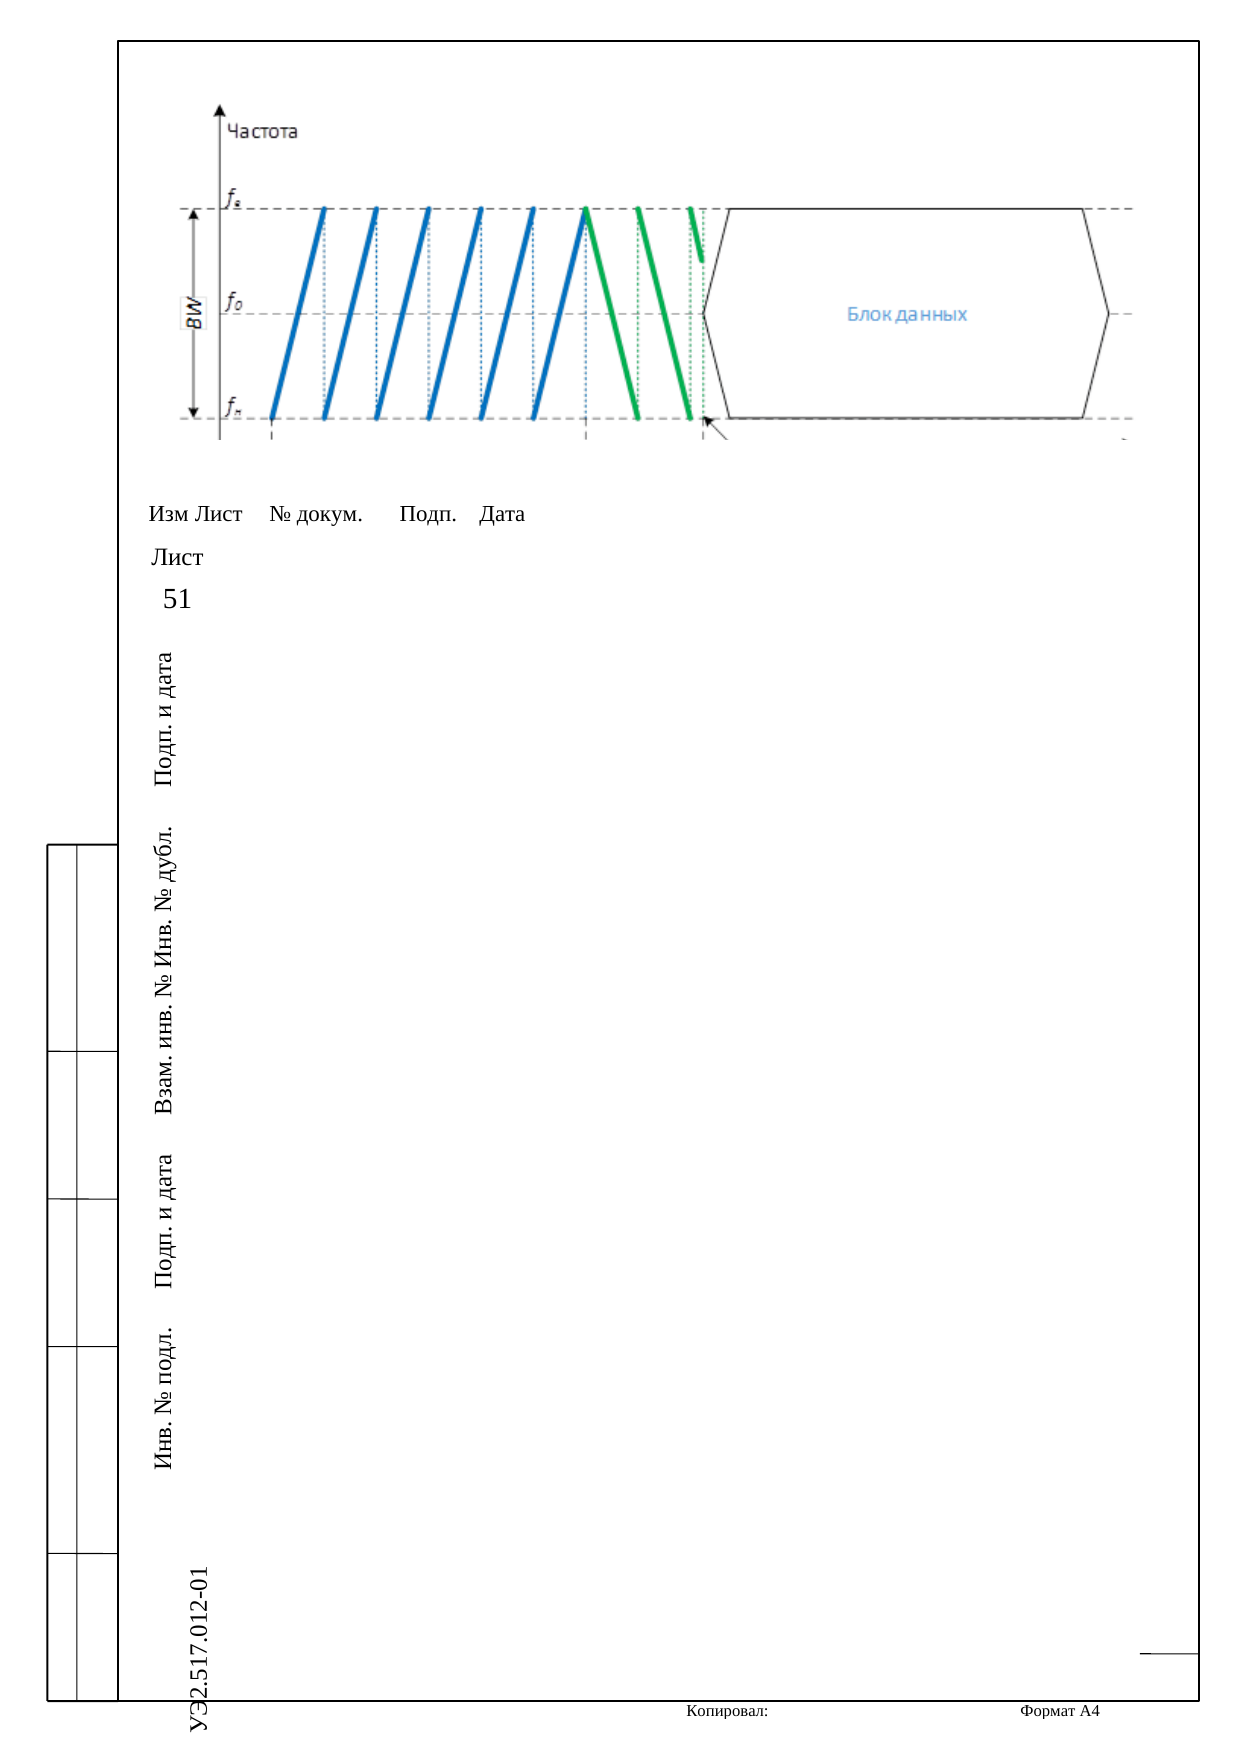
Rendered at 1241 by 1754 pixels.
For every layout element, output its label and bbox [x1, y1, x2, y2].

picture [177, 88, 1152, 440]
